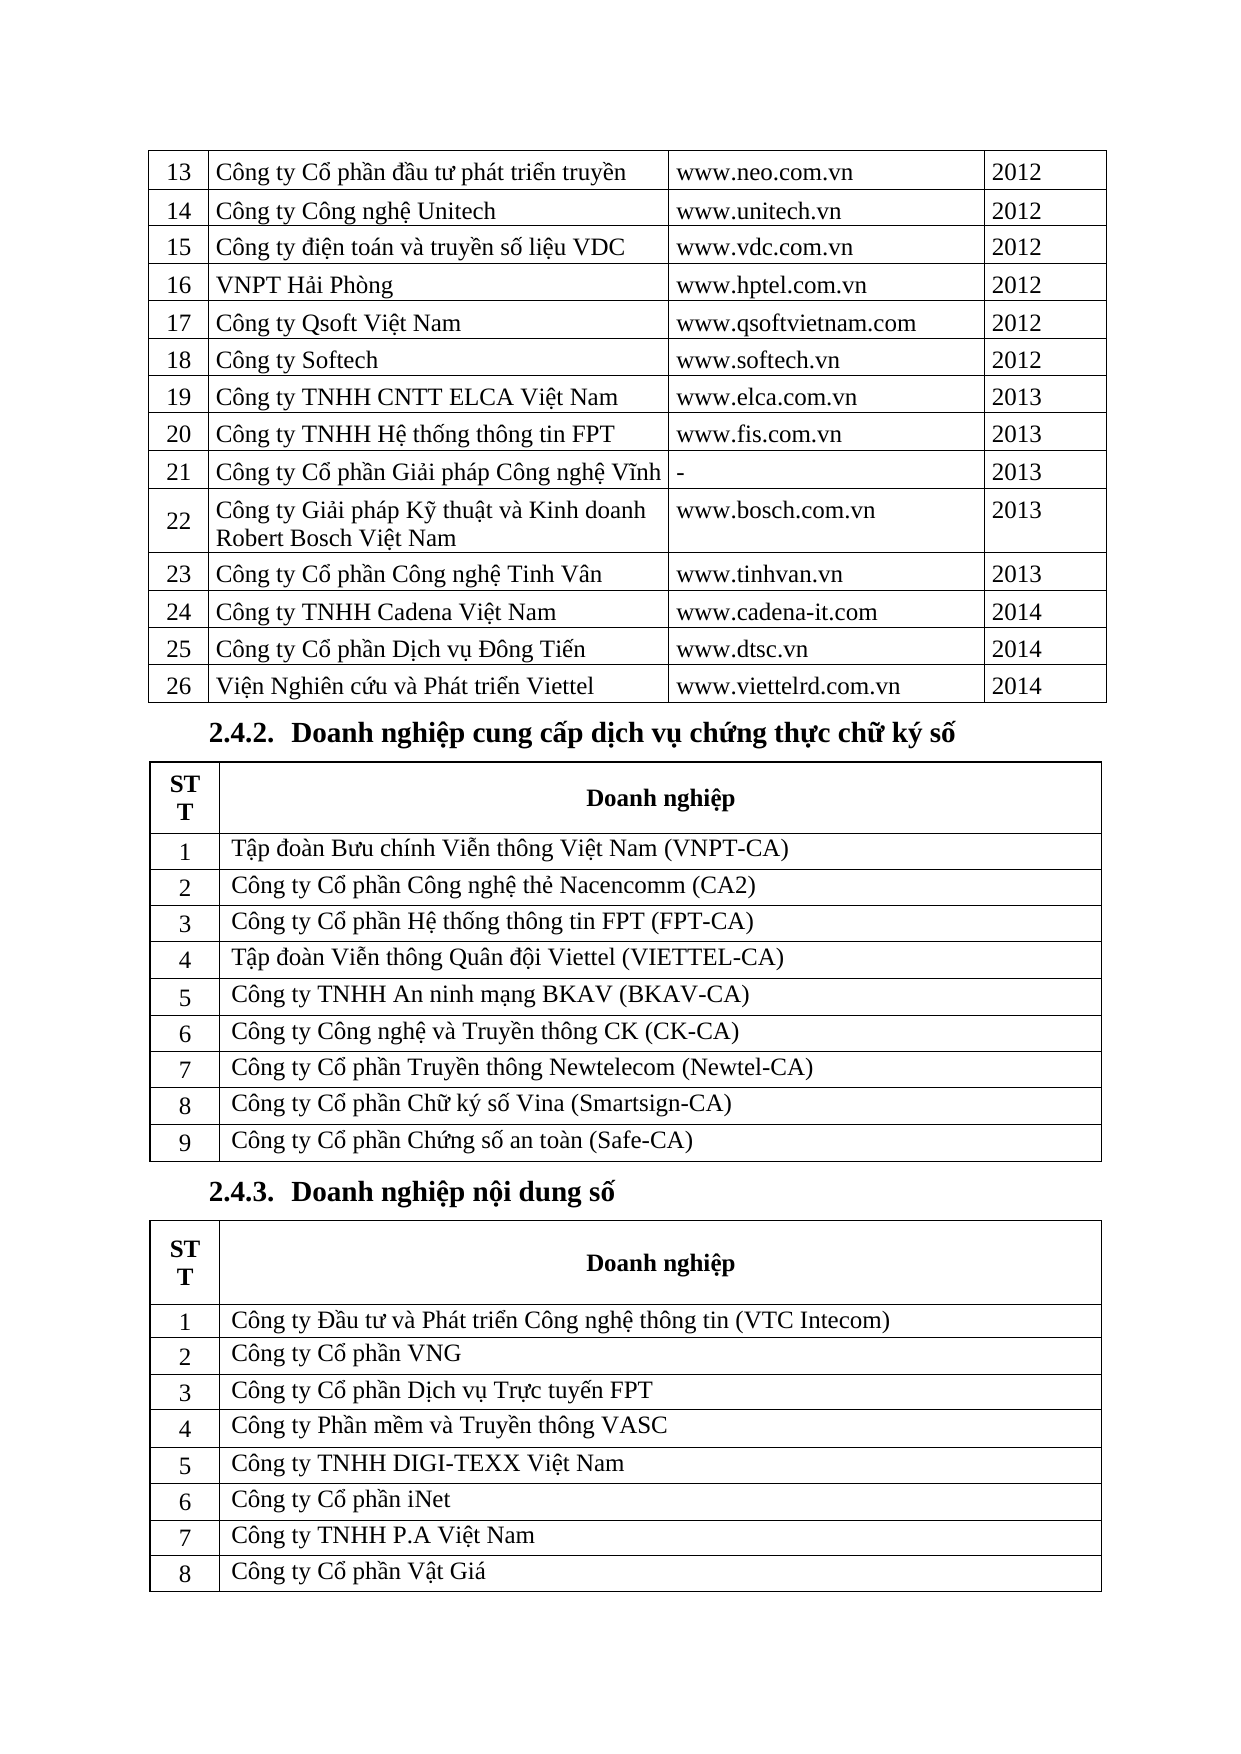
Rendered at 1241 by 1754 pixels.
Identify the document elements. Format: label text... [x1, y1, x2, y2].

table_cell www.bosch.com.vn [669, 489, 984, 552]
table_cell 2013 [985, 376, 1106, 412]
table_cell www.hptel.com.vn [669, 264, 984, 300]
table_cell Công ty Cổ phần Chứng số an toàn (Safe-CA) [220, 1125, 1101, 1161]
table_cell 2012 [985, 226, 1106, 263]
table_cell 2014 [985, 628, 1106, 664]
table_cell Công ty Công nghệ Unitech [209, 190, 668, 225]
table_cell Công ty Cổ phần iNet [220, 1484, 1101, 1519]
table_cell Công ty điện toán và truyền số liệu VDC [209, 226, 668, 263]
table_cell Công ty Cổ phần Dịch vụ Đông Tiến [209, 628, 668, 664]
table_cell Công ty Giải pháp Kỹ thuật và Kinh doanh Robert Bosch Việt Nam [209, 489, 668, 552]
table_cell 4 [151, 942, 219, 978]
table_cell 25 [149, 628, 208, 664]
table_cell 2012 [985, 151, 1106, 188]
table_cell Tập đoàn Bưu chính Viễn thông Việt Nam (VNPT-CA) [220, 834, 1101, 869]
table_cell 20 [149, 413, 208, 450]
table_cell Viện Nghiên cứu và Phát triển Viettel [209, 665, 668, 702]
table_cell 2013 [985, 413, 1106, 450]
table_cell 8 [151, 1088, 219, 1124]
table_cell 3 [151, 1375, 219, 1409]
table_cell 8 [151, 1556, 219, 1591]
table_cell www.softech.vn [669, 339, 984, 375]
table_cell 1 [151, 1305, 219, 1337]
table_cell 3 [151, 906, 219, 941]
table_cell www.cadena-it.com [669, 591, 984, 627]
table_cell 2012 [985, 264, 1106, 300]
table_cell Công ty Softech [209, 339, 668, 375]
table_cell Công ty Cổ phần Truyền thông Newtelecom (Newtel-CA) [220, 1052, 1101, 1087]
table_cell 2014 [985, 591, 1106, 627]
table_cell Công ty Cổ phần Chữ ký số Vina (Smartsign-CA) [220, 1088, 1101, 1124]
table_cell Công ty Cổ phần Hệ thống thông tin FPT (FPT-CA) [220, 906, 1101, 941]
table_cell 2014 [985, 665, 1106, 702]
table_cell 23 [149, 553, 208, 590]
table_cell Công ty Phần mềm và Truyền thông VASC [220, 1410, 1101, 1447]
table_cell - [669, 451, 984, 487]
table_cell 7 [151, 1052, 219, 1087]
table_cell VNPT Hải Phòng [209, 264, 668, 300]
table_cell Công ty Công nghệ và Truyền thông CK (CK-CA) [220, 1016, 1101, 1051]
table_cell 14 [149, 190, 208, 225]
table_cell 2012 [985, 301, 1106, 338]
table_cell 2 [151, 870, 219, 905]
table_cell Công ty TNHH P.A Việt Nam [220, 1521, 1101, 1555]
table_header Doanh nghiệp [220, 1221, 1101, 1304]
table_cell www.fis.com.vn [669, 413, 984, 450]
table_cell 13 [149, 151, 208, 188]
table_cell Công ty Cổ phần Công nghệ Tinh Vân [209, 553, 668, 590]
table_cell 6 [151, 1484, 219, 1519]
table_cell www.qsoftvietnam.com [669, 301, 984, 338]
table_cell Công ty Cổ phần Giải pháp Công nghệ Vĩnh Cửu [209, 451, 668, 487]
table_cell Công ty Đầu tư và Phát triển Công nghệ thông tin (VTC Intecom) [220, 1305, 1101, 1337]
table_header STT [151, 763, 219, 832]
table_cell 22 [149, 489, 208, 552]
table_header STT [151, 1221, 219, 1304]
table_cell 7 [151, 1521, 219, 1555]
table_cell 16 [149, 264, 208, 300]
table_cell www.neo.com.vn [669, 151, 984, 188]
table_cell 24 [149, 591, 208, 627]
table_cell Công ty Cổ phần Vật Giá [220, 1556, 1101, 1591]
table_cell 2013 [985, 489, 1106, 552]
table_cell 18 [149, 339, 208, 375]
table_cell 17 [149, 301, 208, 338]
table_cell 5 [151, 1448, 219, 1483]
table_cell 6 [151, 1016, 219, 1051]
table_cell 26 [149, 665, 208, 702]
table_cell 2012 [985, 190, 1106, 225]
table_cell 19 [149, 376, 208, 412]
table_cell www.viettelrd.com.vn [669, 665, 984, 702]
table_cell 1 [151, 834, 219, 869]
table_cell 2012 [985, 339, 1106, 375]
table_cell 2013 [985, 451, 1106, 487]
table_cell 21 [149, 451, 208, 487]
table_cell Công ty TNHH Cadena Việt Nam [209, 591, 668, 627]
table_cell www.dtsc.vn [669, 628, 984, 664]
table_cell Công ty TNHH DIGI-TEXX Việt Nam [220, 1448, 1101, 1483]
table_cell Công ty TNHH Hệ thống thông tin FPT [209, 413, 668, 450]
table_cell 9 [151, 1125, 219, 1161]
table_cell www.vdc.com.vn [669, 226, 984, 263]
subtitle Doanh nghiệp nội dung số [208, 1174, 1090, 1208]
table_cell Tập đoàn Viễn thông Quân đội Viettel (VIETTEL-CA) [220, 942, 1101, 978]
table_cell Công ty Cổ phần VNG [220, 1338, 1101, 1374]
table_cell www.tinhvan.vn [669, 553, 984, 590]
subtitle Doanh nghiệp cung cấp dịch vụ chứng thực chữ ký số [208, 715, 1090, 749]
table_cell 5 [151, 979, 219, 1015]
table_cell 2 [151, 1338, 219, 1374]
table_cell Công ty Qsoft Việt Nam [209, 301, 668, 338]
table_cell Công ty Cổ phần Dịch vụ Trực tuyến FPT [220, 1375, 1101, 1409]
table_cell Công ty Cổ phần đầu tư phát triển truyền thông và công nghệ [209, 151, 668, 188]
table_cell 4 [151, 1410, 219, 1447]
table_cell Công ty TNHH An ninh mạng BKAV (BKAV-CA) [220, 979, 1101, 1015]
table_header Doanh nghiệp [220, 763, 1101, 832]
table_cell Công ty Cổ phần Công nghệ thẻ Nacencomm (CA2) [220, 870, 1101, 905]
table_cell www.elca.com.vn [669, 376, 984, 412]
table_cell 15 [149, 226, 208, 263]
table_cell www.unitech.vn [669, 190, 984, 225]
table_cell 2013 [985, 553, 1106, 590]
table_cell Công ty TNHH CNTT ELCA Việt Nam [209, 376, 668, 412]
